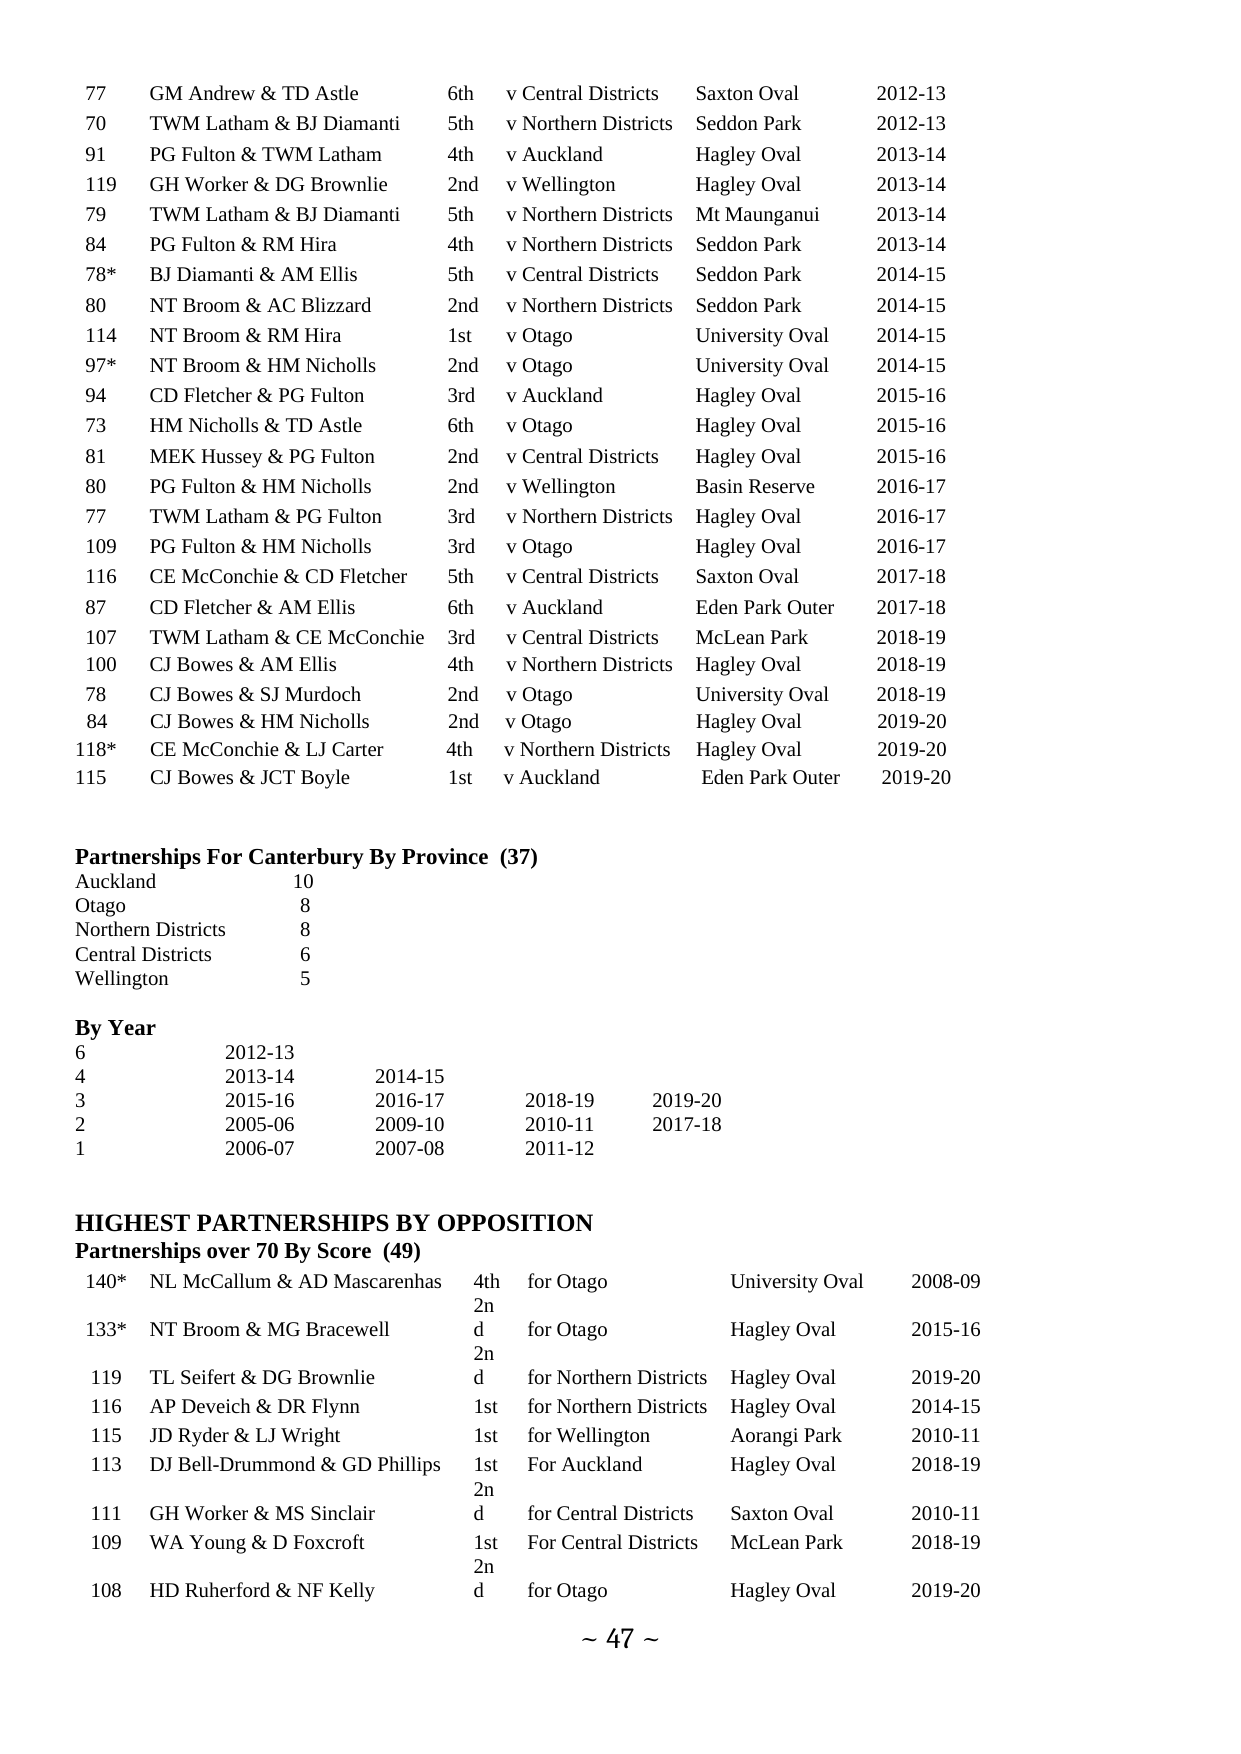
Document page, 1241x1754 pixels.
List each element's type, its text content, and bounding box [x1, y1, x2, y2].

text Auckland 10 [75, 869, 1165, 893]
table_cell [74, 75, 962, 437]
text 1 2006-07 2007-08 2011-12 [75, 1136, 1165, 1160]
text 2 2005-06 2009-10 2010-11 2017-18 [75, 1112, 1165, 1136]
text 115 CJ Bowes & JCT Boyle 1st v Auckland Eden Park Outer 2019-20 [75, 765, 1165, 789]
text Northern Districts 8 [75, 917, 1165, 941]
text Wellington 5 [75, 966, 1165, 989]
text 3 2015-16 2016-17 2018-19 2019-20 [75, 1088, 1165, 1112]
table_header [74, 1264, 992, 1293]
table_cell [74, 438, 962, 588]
text By Year [75, 1014, 1165, 1040]
text Otago 8 [75, 893, 1165, 917]
text Central Districts 6 [75, 941, 1165, 966]
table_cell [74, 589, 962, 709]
text 6 2012-13 [75, 1040, 1165, 1064]
text 84 CJ Bowes & HM Nicholls 2nd v Otago Hagley Oval 2019-20 [75, 709, 1165, 733]
text 4 2013-14 2014-15 [75, 1064, 1165, 1088]
text Partnerships over 70 By Score (49) [75, 1237, 1165, 1263]
text HIGHEST PARTNERSHIPS BY OPPOSITION [75, 1208, 1165, 1237]
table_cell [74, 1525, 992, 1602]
text Partnerships For Canterbury By Province (37) [75, 843, 1165, 869]
text 118* CE McConchie & LJ Carter 4th v Northern Districts Hagley Oval 2019-20 [75, 737, 1165, 761]
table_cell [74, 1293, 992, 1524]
